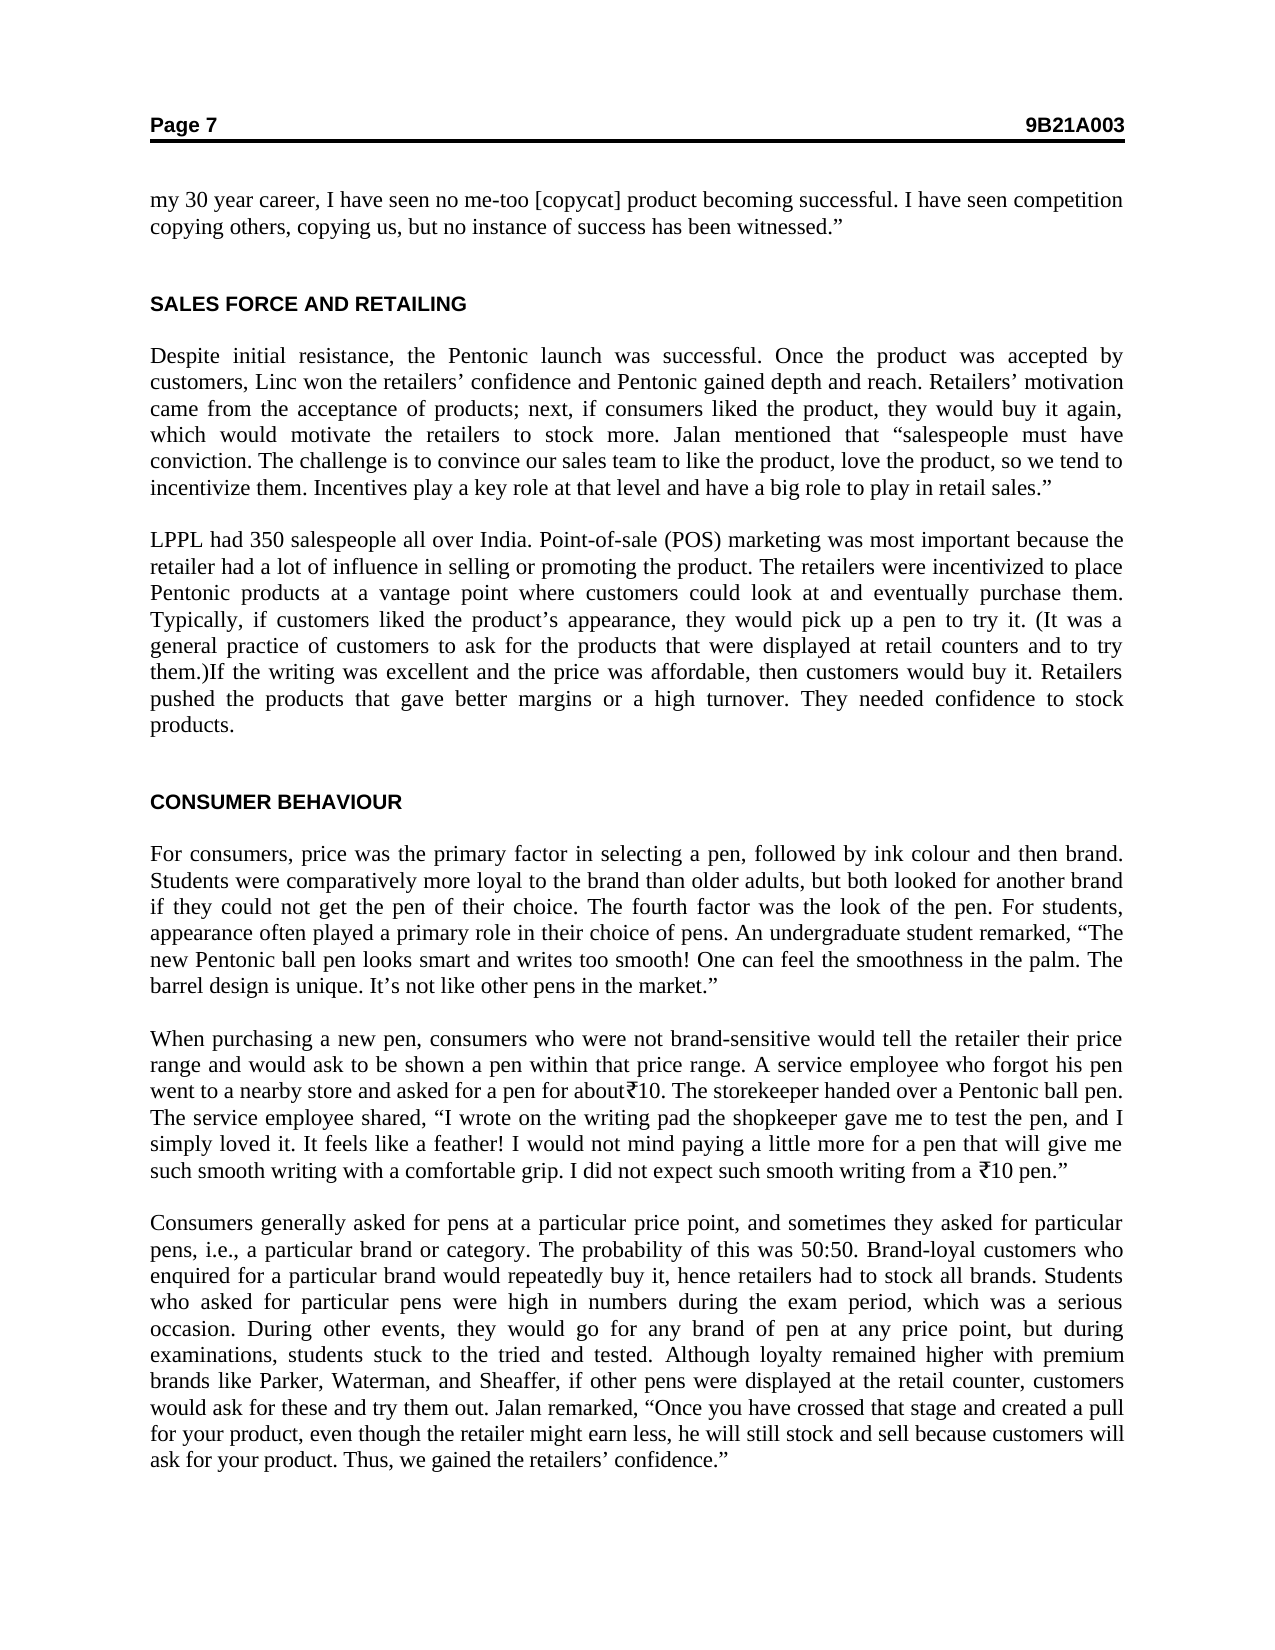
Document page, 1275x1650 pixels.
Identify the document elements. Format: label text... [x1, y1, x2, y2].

text Consumer Behaviour [150, 790, 1125, 814]
text Despite initial resistance, the Pentonic launch was successful. Once the product was accepted by customers, Linc won the retailers’ confidence and Pentonic gained depth and reach. Retailers’ motivation came from the acceptance of products; next, if consumers liked the product, they would buy it again, which would motivate the retailers to stock more. Jalan mentioned that “salespeople must have conviction. The challenge is to convince our sales team to like the product, love the product, so we tend to incentivize them. Incentives play a key role at that level and have a big role to play in retail sales.” [150, 342, 1125, 500]
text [150, 186, 1125, 239]
text Consumers generally asked for pens at a particular price point, and sometimes they asked for particular pens, i.e., a particular brand or category. The probability of this was 50:50. Brand-loyal customers who enquired for a particular brand would repeatedly buy it, hence retailers had to stock all brands. Students who asked for particular pens were high in numbers during the exam period, which was a serious occasion. During other events, they would go for any brand of pen at any price point, but during examinations, students stuck to the tried and tested. Although loyalty remained higher with premium brands like Parker, Waterman, and Sheaffer, if other pens were displayed at the retail counter, customers would ask for these and try them out. Jalan remarked, “Once you have crossed that stage and created a pull for your product, even though the retailer might earn less, he will still stock and sell because customers will ask for your product. Thus, we gained the retailers’ confidence.” [150, 1209, 1125, 1473]
text LPPL had 350 salespeople all over India. Point-of-sale (POS) marketing was most important because the retailer had a lot of influence in selling or promoting the product. The retailers were incentivized to place Pentonic products at a vantage point where customers could look at and eventually purchase them. Typically, if customers liked the product’s appearance, they would pick up a pen to try it. (It was a general practice of customers to ask for the products that were displayed at retail counters and to try them.)If the writing was excellent and the price was affordable, then customers would buy it. Retailers pushed the products that gave better margins or a high turnover. They needed confidence to stock products. [150, 527, 1125, 737]
text For consumers, price was the primary factor in selecting a pen, followed by ink colour and then brand. Students were comparatively more loyal to the brand than older adults, but both looked for another brand if they could not get the pen of their choice. The fourth factor was the look of the pen. For students, appearance often played a primary role in their choice of pens. An undergraduate student remarked, “The new Pentonic ball pen looks smart and writes too smooth! One can feel the smoothness in the palm. The barrel design is unique. It’s not like other pens in the market.” [150, 840, 1125, 998]
text Sales Force and Retailing [150, 292, 1125, 316]
text When purchasing a new pen, consumers who were not brand-sensitive would tell the retailer their price range and would ask to be shown a pen within that price range. A service employee who forgot his pen went to a nearby store and asked for a pen for about₹10. The storekeeper handed over a Pentonic ball pen. The service employee shared, “I wrote on the writing pad the shopkeeper gave me to test the pen, and I simply loved it. It feels like a feather! I would not mind paying a little more for a pen that will give me such smooth writing with a comfortable grip. I did not expect such smooth writing from a ₹10 pen.” [150, 1025, 1125, 1183]
